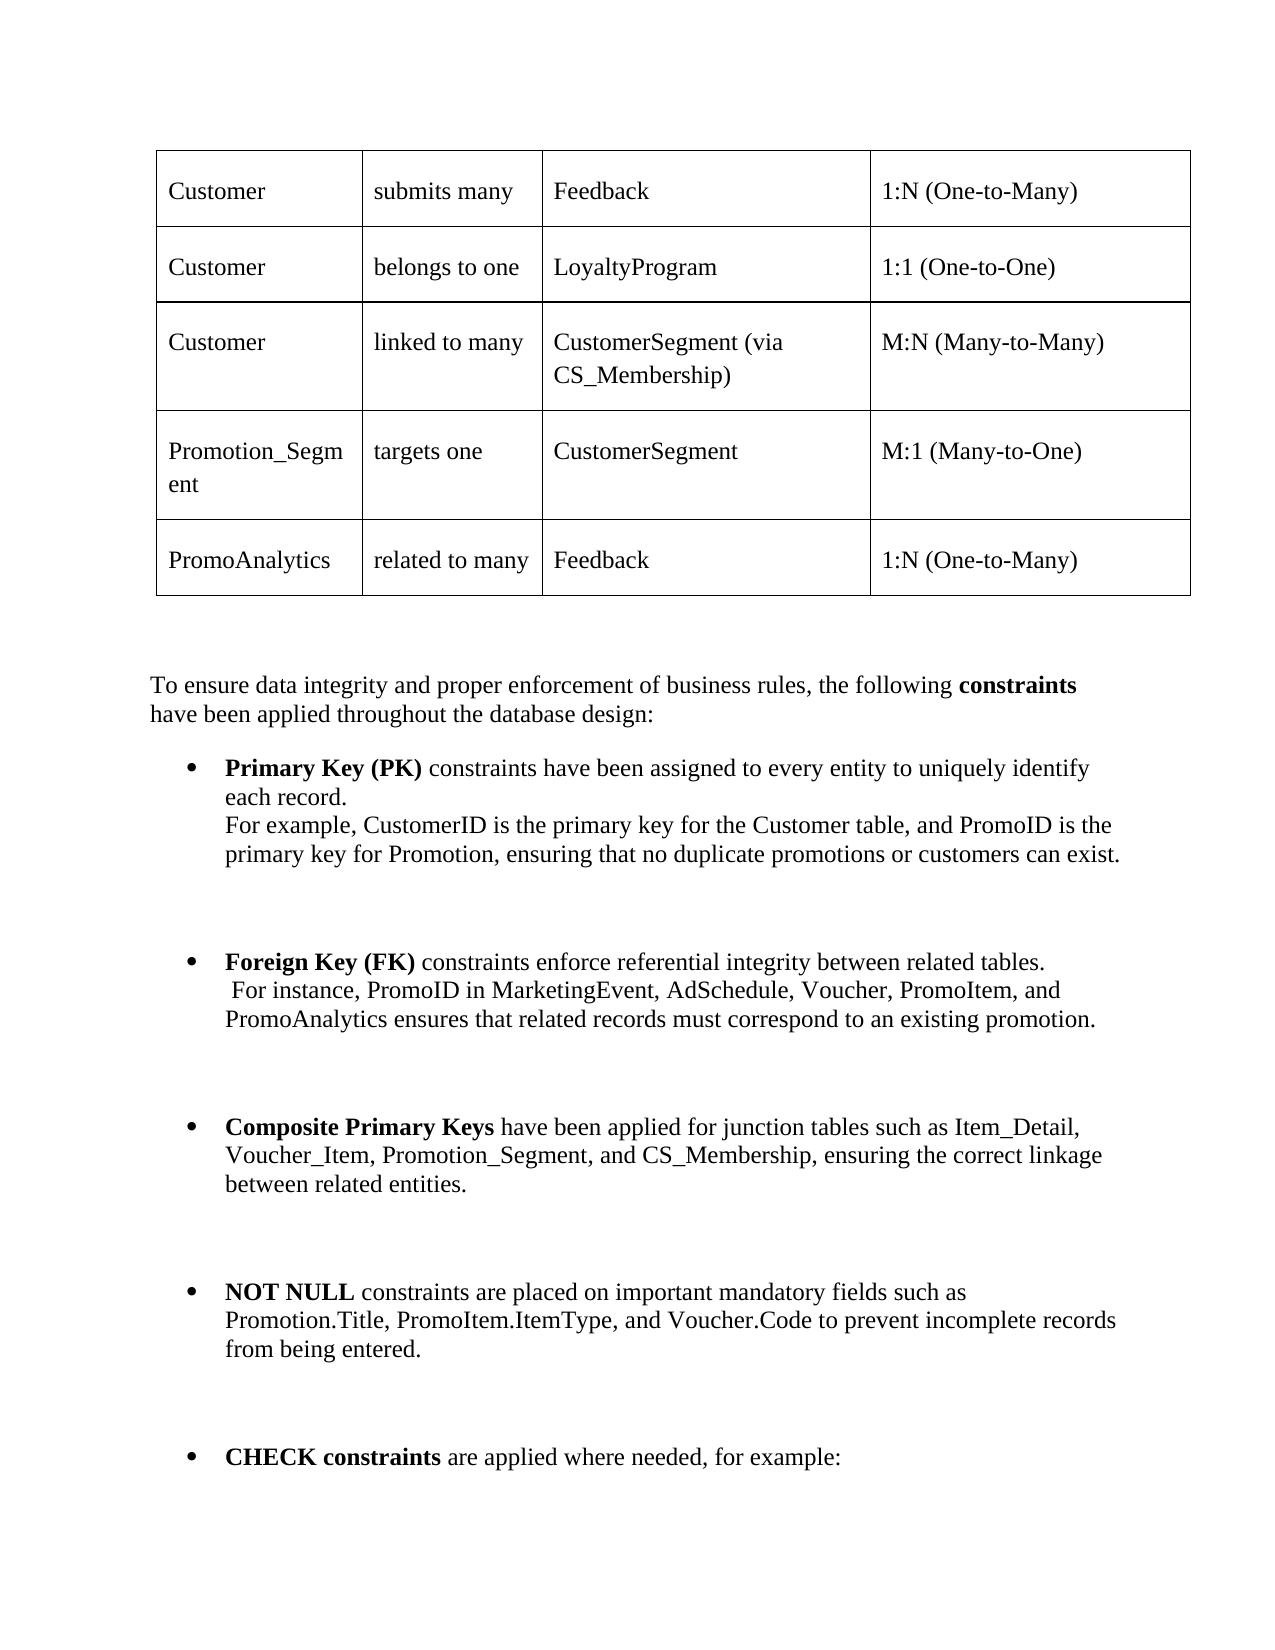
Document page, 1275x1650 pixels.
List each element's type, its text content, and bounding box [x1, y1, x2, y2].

table_cell M:1 (Many-to-One) [871, 411, 1190, 519]
table_cell Feedback [543, 151, 870, 226]
table_cell 1:N (One-to-Many) [871, 520, 1190, 595]
table_cell Customer [157, 151, 362, 226]
table_cell targets one [363, 411, 542, 519]
table_cell belongs to one [363, 227, 542, 301]
table_cell submits many [363, 151, 542, 226]
table_cell Feedback [543, 520, 870, 595]
table_cell linked to many [363, 303, 542, 410]
table_cell related to many [363, 520, 542, 595]
table_cell PromoAnalytics [157, 520, 362, 595]
list For example, CustomerID is the primary key for the Customer table, and PromoID is the primary key for Promotion, ensuring that no duplicate promotions or customers can exist. [225, 810, 1125, 868]
table_cell Customer [157, 227, 362, 301]
table_cell LoyaltyProgram [543, 227, 870, 301]
table_cell CustomerSegment [543, 411, 870, 519]
table_cell Promotion_Segment [157, 411, 362, 519]
table_cell Customer [157, 303, 362, 410]
list CHECK constraints are applied where needed, for example: [187, 1442, 1125, 1470]
list Composite Primary Keys have been applied for junction tables such as Item_Detail, Voucher_Item, Promotion_Segment, and CS_Membership, ensuring the correct linkage between related entities. [187, 1112, 1125, 1198]
table_cell 1:N (One-to-Many) [871, 151, 1190, 226]
text To ensure data integrity and proper enforcement of business rules, the following constraints have been applied throughout the database design: [150, 670, 1125, 728]
list Primary Key (PK) constraints have been assigned to every entity to uniquely identify each record. [187, 753, 1125, 810]
table_cell M:N (Many-to-Many) [871, 303, 1190, 410]
list NOT NULL constraints are placed on important mandatory fields such as Promotion.Title, PromoItem.ItemType, and Voucher.Code to prevent incomplete records from being entered. [187, 1277, 1125, 1363]
table_cell CustomerSegment (via CS_Membership) [543, 303, 870, 410]
list Foreign Key (FK) constraints enforce referential integrity between related tables. For instance, PromoID in MarketingEvent, AdSchedule, Voucher, PromoItem, and PromoAnalytics ensures that related records must correspond to an existing promotion. [187, 947, 1125, 1033]
table_cell 1:1 (One-to-One) [871, 227, 1190, 301]
